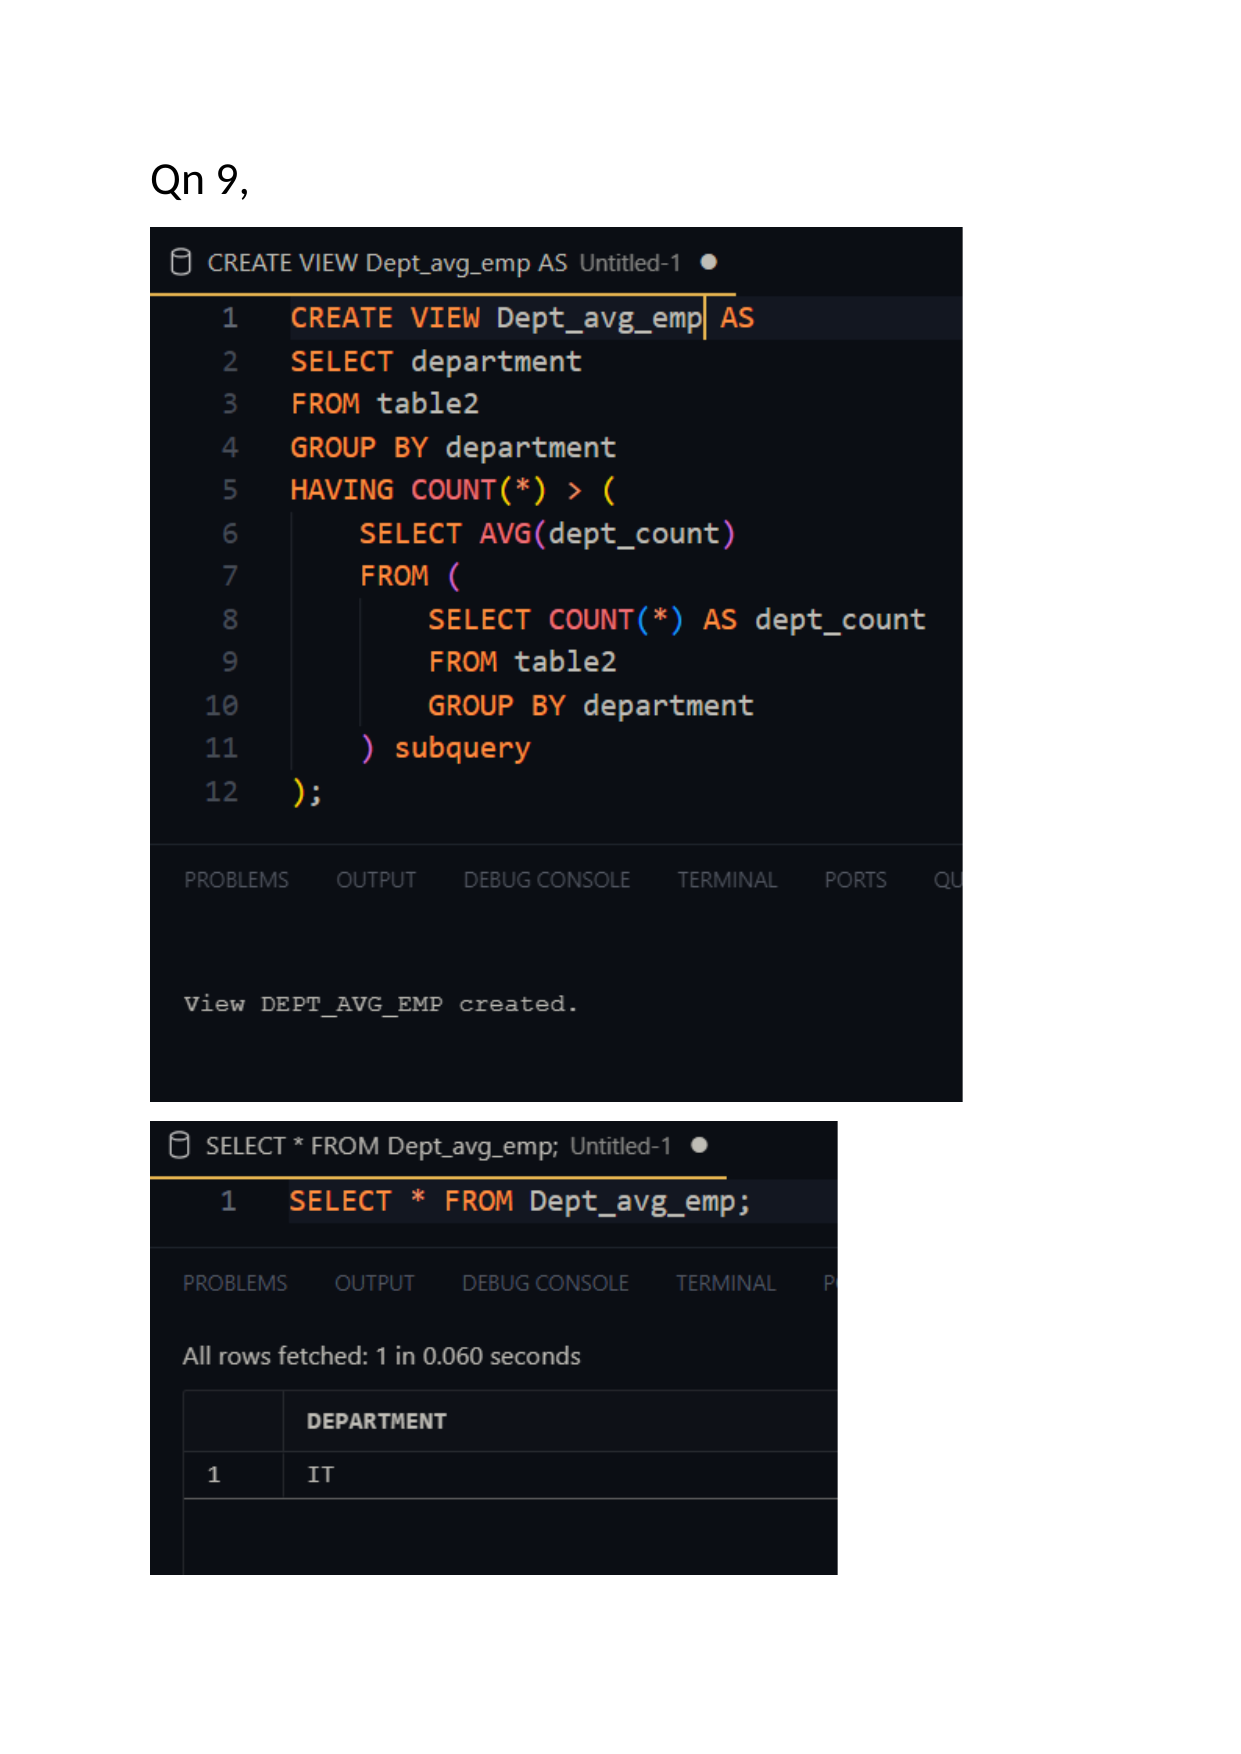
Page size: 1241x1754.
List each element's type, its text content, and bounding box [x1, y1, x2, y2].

picture [150, 1121, 838, 1575]
text Qn 9, [150, 150, 1090, 206]
picture [150, 227, 963, 1102]
